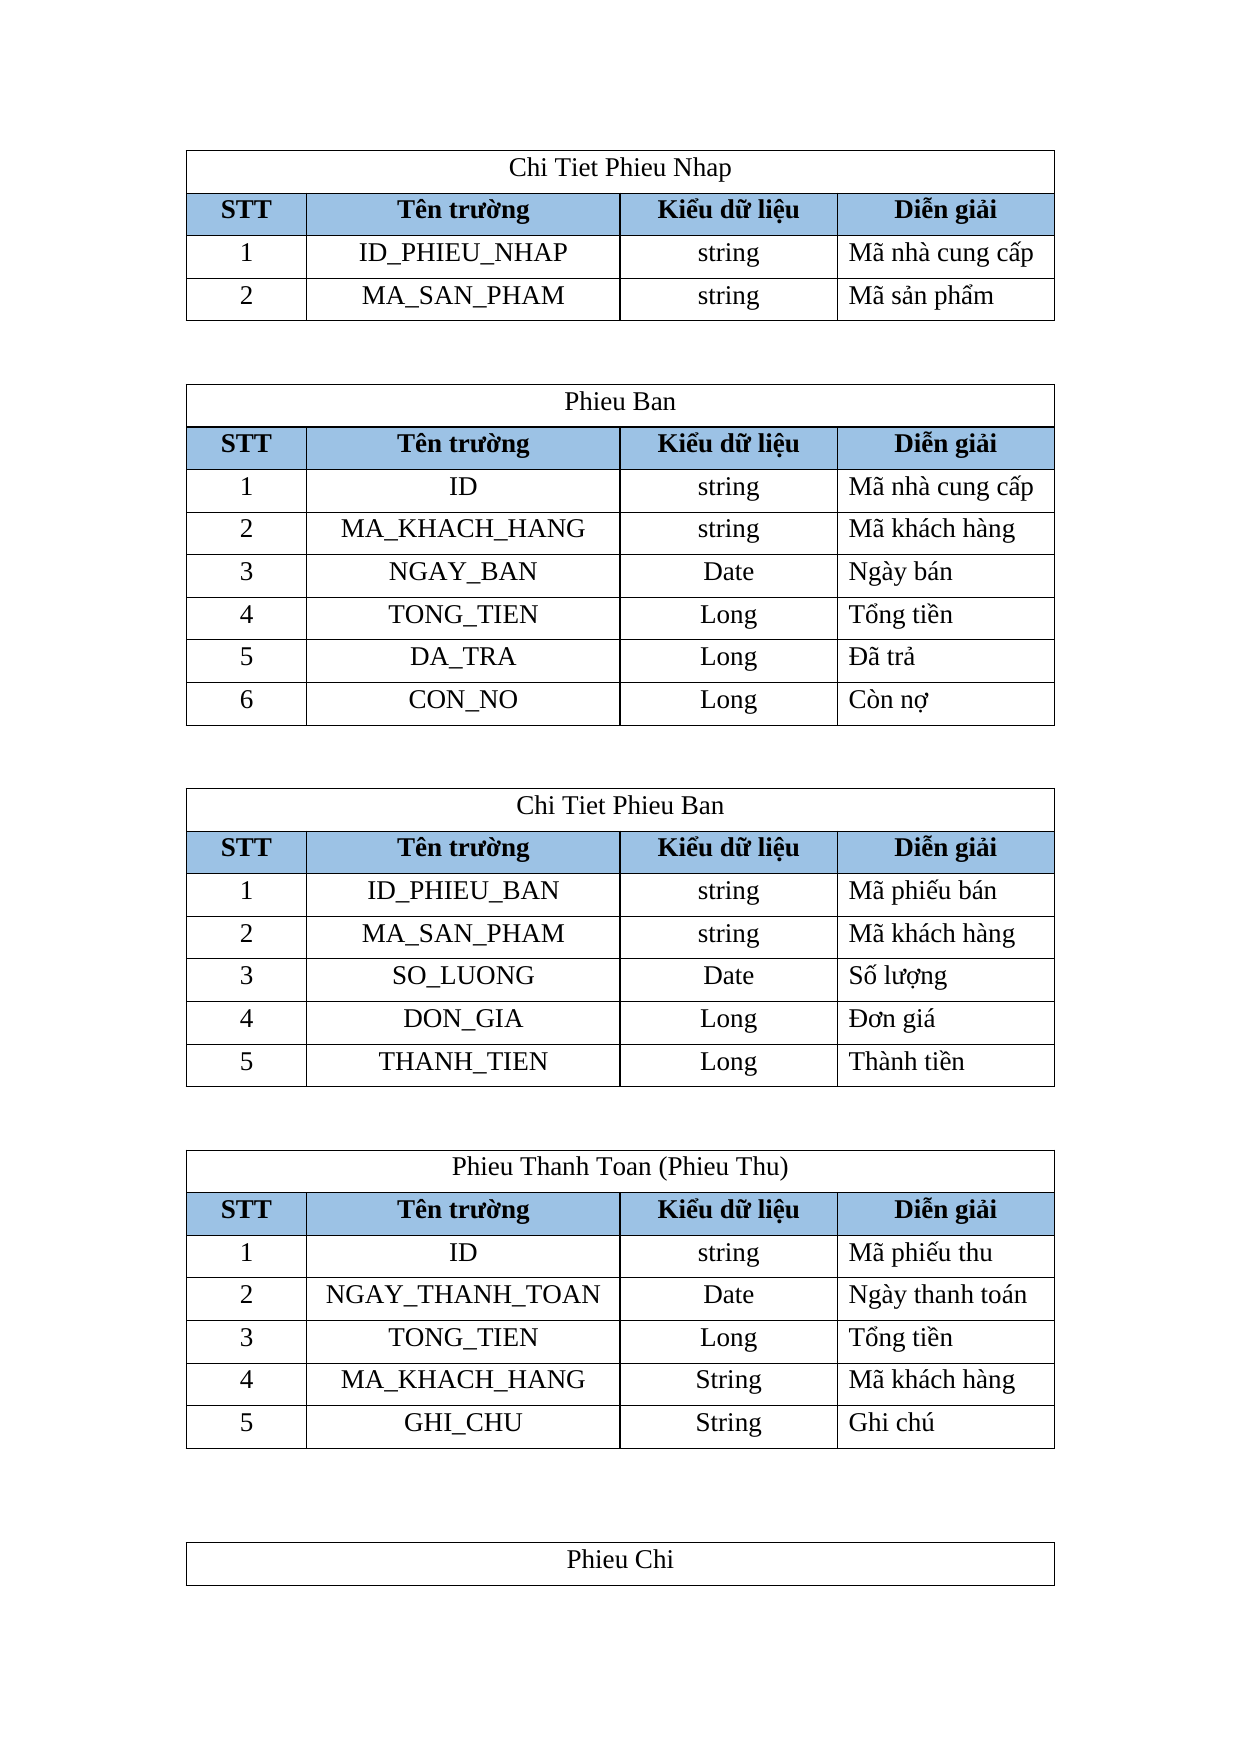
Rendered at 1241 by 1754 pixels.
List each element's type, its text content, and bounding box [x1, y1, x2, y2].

table_cell string [621, 874, 837, 916]
table_cell NGAY_THANH_TOAN [307, 1278, 619, 1320]
table_cell 2 [187, 513, 306, 554]
table_cell Mã nhà cung cấp [838, 470, 1054, 512]
table_cell Ngày thanh toán [838, 1278, 1054, 1320]
table_header Chi Tiet Phieu Nhap [187, 151, 1054, 193]
table_cell Mã sản phẩm [838, 279, 1054, 320]
table_cell Ngày bán [838, 555, 1054, 597]
table_cell Thành tiền [838, 1045, 1054, 1086]
table_cell Còn nợ [838, 683, 1054, 724]
table_cell THANH_TIEN [307, 1045, 619, 1086]
table_cell 4 [187, 1364, 306, 1405]
table_header Phieu Ban [187, 385, 1054, 426]
table_cell 1 [187, 1236, 306, 1277]
table_cell 3 [187, 1321, 306, 1362]
table_cell MA_KHACH_HANG [307, 513, 619, 554]
table_cell 2 [187, 917, 306, 958]
table_cell string [621, 1236, 837, 1277]
table_cell 4 [187, 1002, 306, 1043]
table_cell Số lượng [838, 959, 1054, 1001]
table_cell MA_KHACH_HANG [307, 1364, 619, 1405]
table_cell STT [187, 1193, 306, 1235]
table_cell Date [621, 1278, 837, 1320]
table_cell STT [187, 832, 306, 873]
table_cell Đơn giá [838, 1002, 1054, 1043]
table_cell Tên trường [307, 194, 619, 235]
table_cell Mã nhà cung cấp [838, 236, 1054, 278]
table_cell NGAY_BAN [307, 555, 619, 597]
table_cell Diễn giải [838, 428, 1054, 469]
table_cell 3 [187, 555, 306, 597]
table_cell Kiểu dữ liệu [621, 832, 837, 873]
table_cell MA_SAN_PHAM [307, 917, 619, 958]
table_cell ID_PHIEU_BAN [307, 874, 619, 916]
table_cell 6 [187, 683, 306, 724]
table_cell 2 [187, 1278, 306, 1320]
table_cell Mã phiếu thu [838, 1236, 1054, 1277]
table_cell 5 [187, 640, 306, 682]
table_cell 1 [187, 470, 306, 512]
table_cell String [621, 1364, 837, 1405]
table_cell String [621, 1406, 837, 1448]
table_cell TONG_TIEN [307, 1321, 619, 1362]
table_cell 5 [187, 1045, 306, 1086]
table_header Phieu Thanh Toan (Phieu Thu) [187, 1151, 1054, 1192]
table_cell Tên trường [307, 428, 619, 469]
table_cell Long [621, 683, 837, 724]
table_cell CON_NO [307, 683, 619, 724]
table_cell Kiểu dữ liệu [621, 194, 837, 235]
table_cell 1 [187, 236, 306, 278]
table_cell GHI_CHU [307, 1406, 619, 1448]
table_cell TONG_TIEN [307, 598, 619, 639]
table_cell Mã phiếu bán [838, 874, 1054, 916]
table_cell ID [307, 470, 619, 512]
table_cell MA_SAN_PHAM [307, 279, 619, 320]
table_header Phieu Chi [187, 1543, 1054, 1585]
table_cell 5 [187, 1406, 306, 1448]
table_cell Tổng tiền [838, 1321, 1054, 1362]
table_cell Kiểu dữ liệu [621, 428, 837, 469]
table_cell Date [621, 555, 837, 597]
table_cell 1 [187, 874, 306, 916]
table_cell Long [621, 1045, 837, 1086]
table_cell string [621, 236, 837, 278]
table_cell Diễn giải [838, 832, 1054, 873]
table_cell Tổng tiền [838, 598, 1054, 639]
table_cell string [621, 279, 837, 320]
table_cell Tên trường [307, 1193, 619, 1235]
table_cell Mã khách hàng [838, 917, 1054, 958]
table_cell Long [621, 1002, 837, 1043]
table_cell DA_TRA [307, 640, 619, 682]
table_cell string [621, 513, 837, 554]
table_cell Long [621, 598, 837, 639]
table_cell Đã trả [838, 640, 1054, 682]
table_cell 4 [187, 598, 306, 639]
table_cell STT [187, 428, 306, 469]
table_cell string [621, 917, 837, 958]
table_cell Mã khách hàng [838, 513, 1054, 554]
table_header Chi Tiet Phieu Ban [187, 789, 1054, 831]
table_cell SO_LUONG [307, 959, 619, 1001]
table_cell DON_GIA [307, 1002, 619, 1043]
table_cell ID [307, 1236, 619, 1277]
table_cell Long [621, 1321, 837, 1362]
table_cell Mã khách hàng [838, 1364, 1054, 1405]
table_cell Kiểu dữ liệu [621, 1193, 837, 1235]
table_cell Diễn giải [838, 1193, 1054, 1235]
table_cell Long [621, 640, 837, 682]
table_cell Ghi chú [838, 1406, 1054, 1448]
table_cell string [621, 470, 837, 512]
table_cell Diễn giải [838, 194, 1054, 235]
table_cell STT [187, 194, 306, 235]
table_cell ID_PHIEU_NHAP [307, 236, 619, 278]
table_cell Date [621, 959, 837, 1001]
table_cell 2 [187, 279, 306, 320]
table_cell Tên trường [307, 832, 619, 873]
table_cell 3 [187, 959, 306, 1001]
